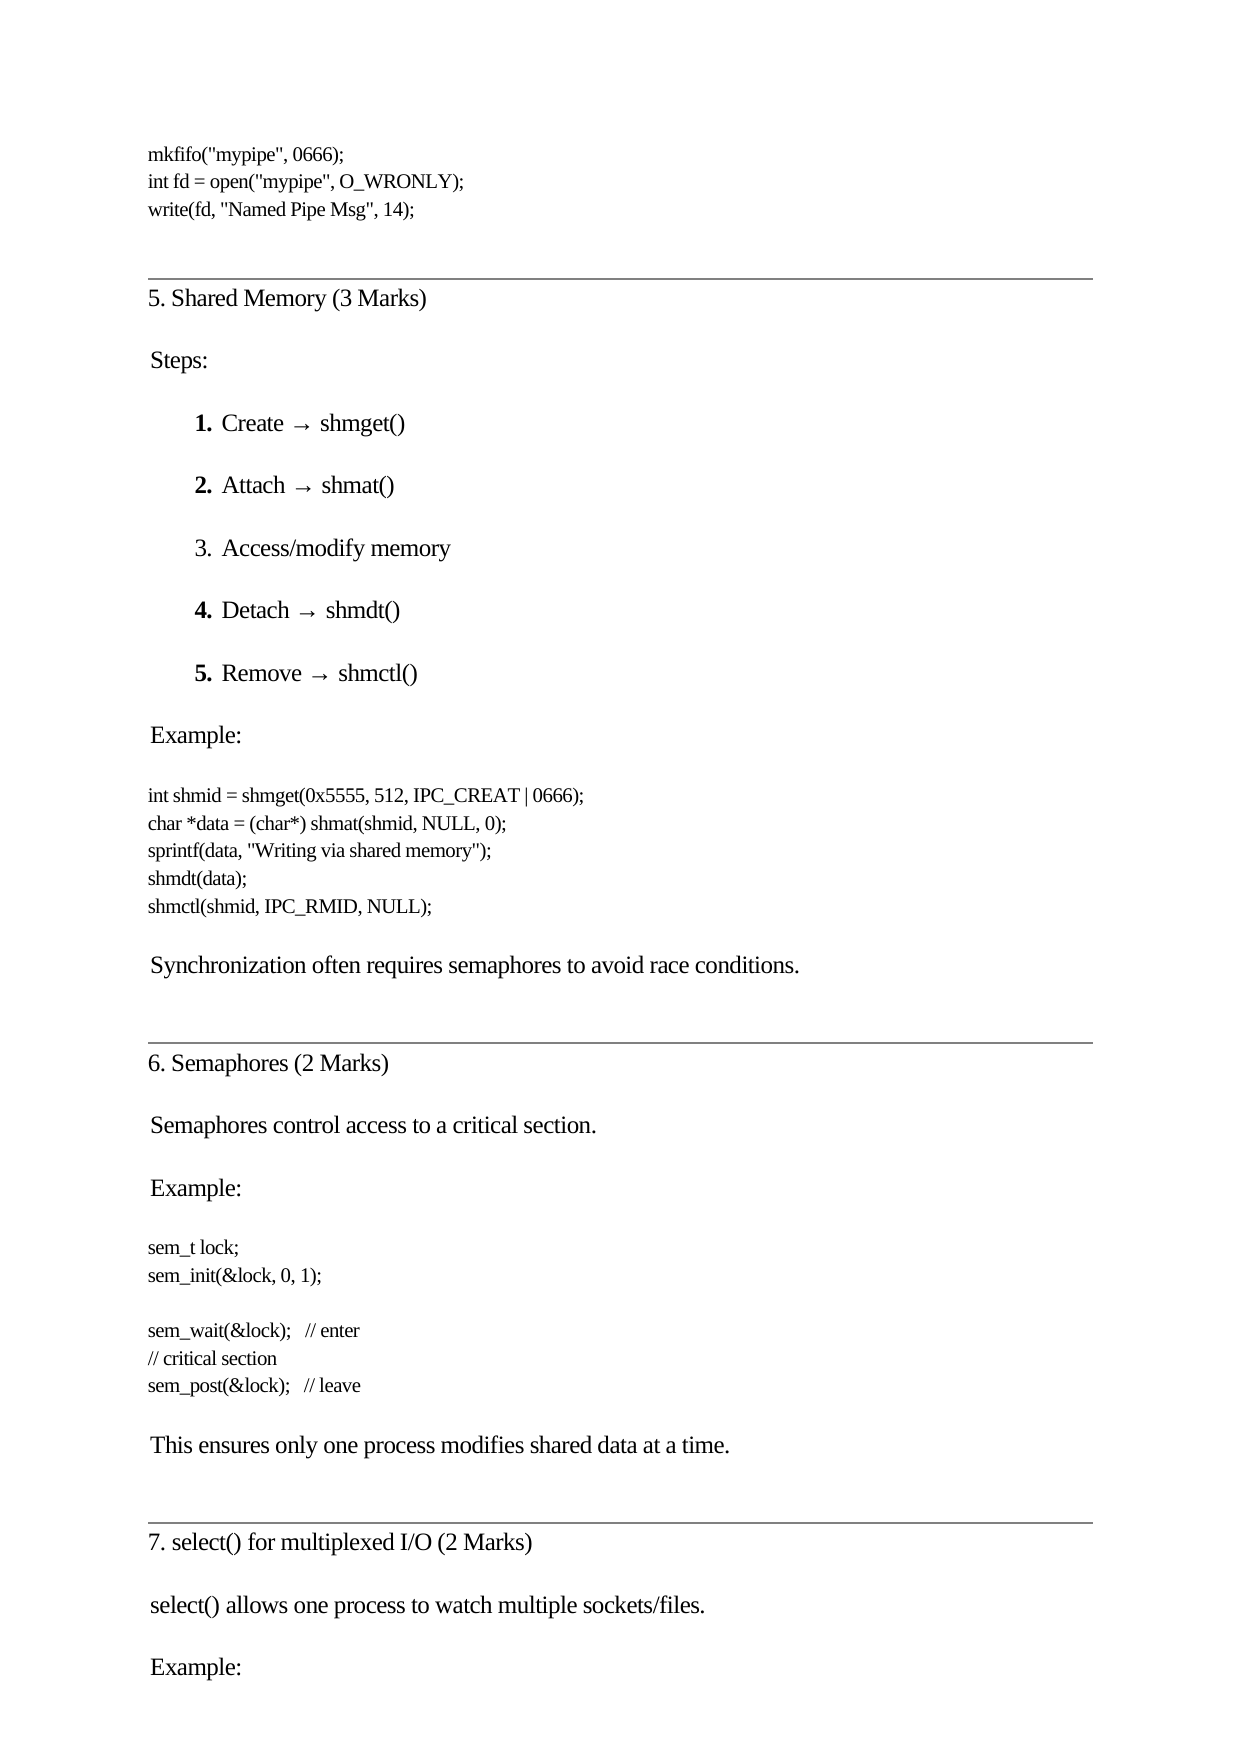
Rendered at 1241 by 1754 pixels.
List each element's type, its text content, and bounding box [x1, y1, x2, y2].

list Attach → shmat() [194, 471, 1093, 499]
text sem_init(&lock, 0, 1); [148, 1263, 1093, 1287]
text write(fd, "Named Pipe Msg", 14); [148, 197, 1093, 221]
text sem_post(&lock); // leave [148, 1373, 1093, 1397]
text This ensures only one process modifies shared data at a time. [150, 1430, 1093, 1459]
text // critical section [148, 1346, 1093, 1370]
text Example: [150, 721, 1093, 749]
text Semaphores control access to a critical section. [150, 1110, 1093, 1139]
text Example: [150, 1652, 1093, 1681]
list Detach → shmdt() [194, 596, 1093, 624]
subtitle 6. Semaphores (2 Marks) [148, 1048, 1093, 1076]
text sem_wait(&lock); // enter [148, 1318, 1093, 1342]
list Remove → shmctl() [194, 658, 1093, 687]
list Create → shmget() [194, 408, 1093, 437]
subtitle 5. Shared Memory (3 Marks) [148, 283, 1093, 312]
text Example: [150, 1173, 1093, 1201]
text shmctl(shmid, IPC_RMID, NULL); [148, 893, 1093, 918]
text int shmid = shmget(0x5555, 512, IPC_CREAT | 0666); [148, 783, 1093, 807]
text sprintf(data, "Writing via shared memory"); [148, 838, 1093, 862]
text mkfifo("mypipe", 0666); [148, 142, 1093, 166]
text select() allows one process to watch multiple sockets/files. [150, 1590, 1093, 1619]
text char *data = (char*) shmat(shmid, NULL, 0); [148, 811, 1093, 835]
subtitle 7. select() for multiplexed I/O (2 Marks) [148, 1527, 1093, 1556]
text shmdt(data); [148, 866, 1093, 890]
text Synchronization often requires semaphores to avoid race conditions. [150, 951, 1093, 979]
text int fd = open("mypipe", O_WRONLY); [148, 169, 1093, 193]
text Steps: [150, 346, 1093, 374]
list Access/modify memory [194, 533, 1093, 562]
text sem_t lock; [148, 1235, 1093, 1259]
